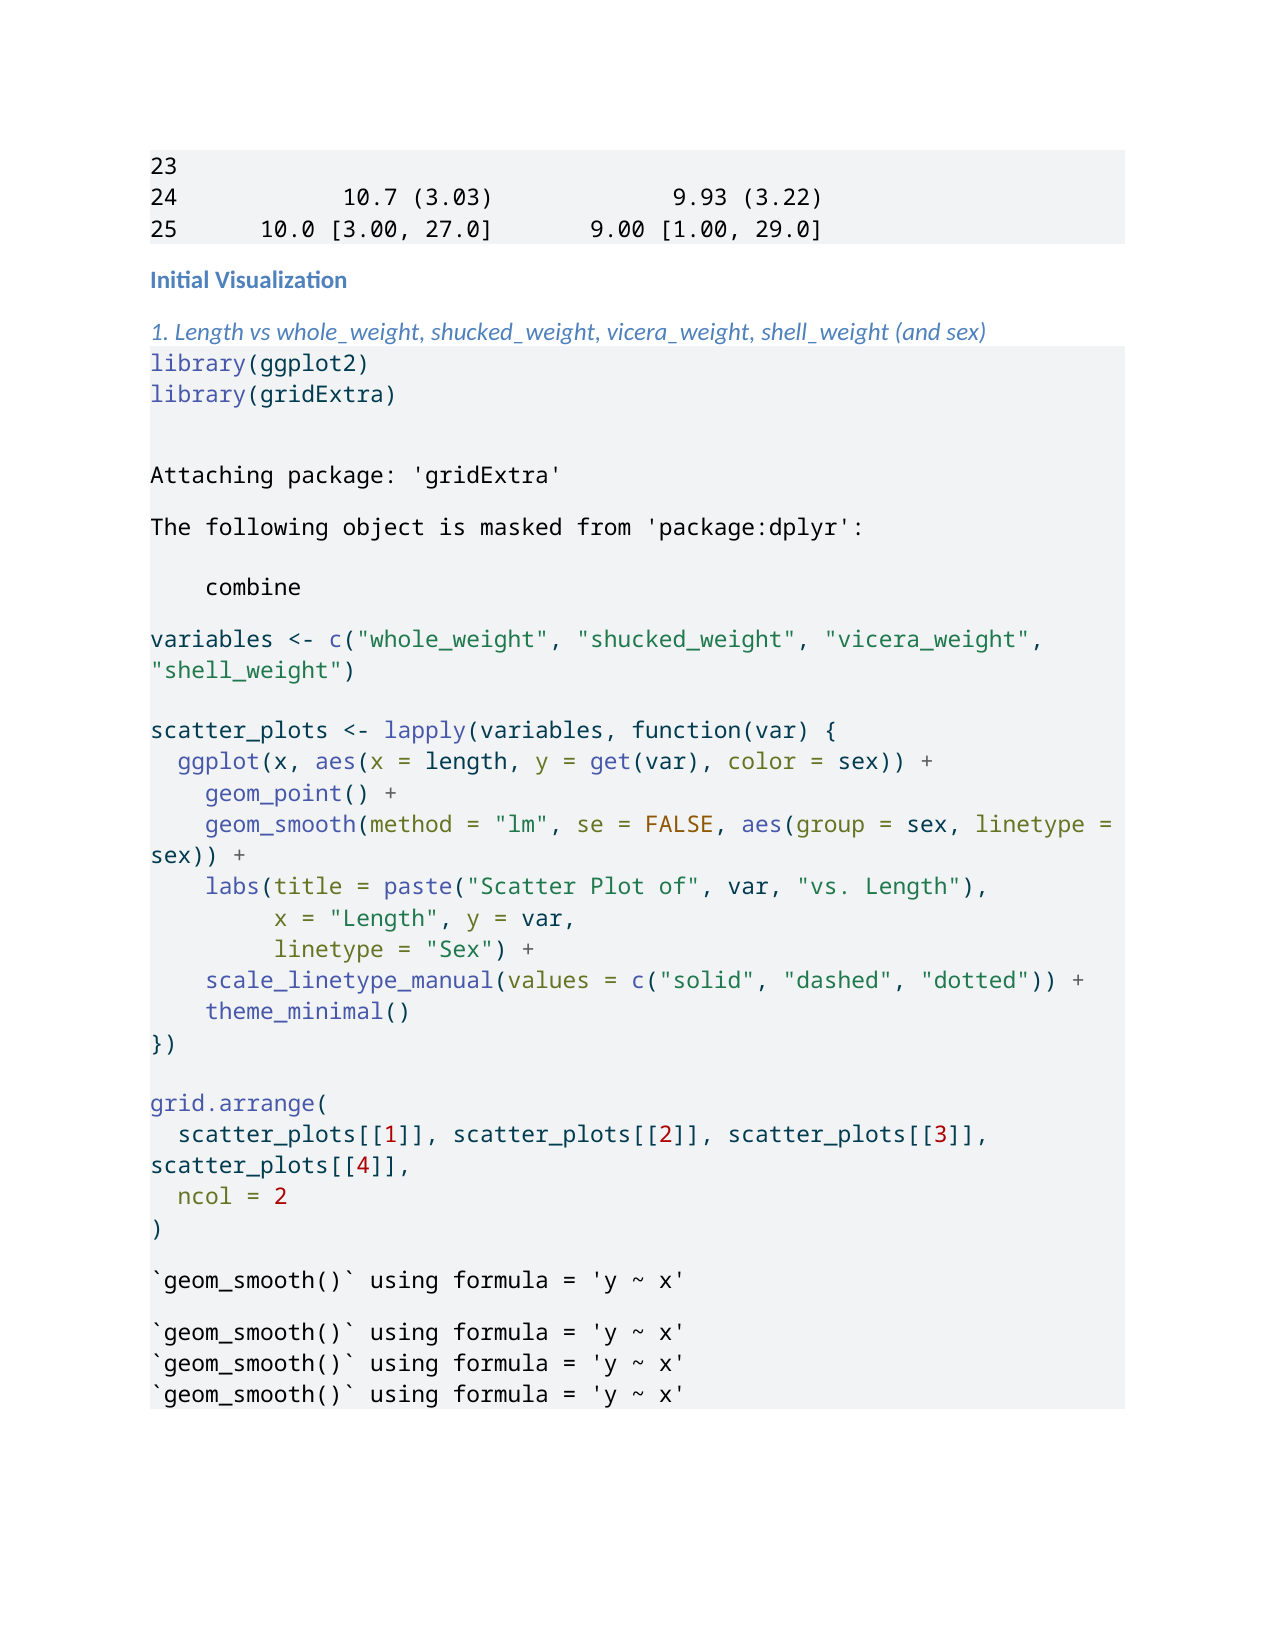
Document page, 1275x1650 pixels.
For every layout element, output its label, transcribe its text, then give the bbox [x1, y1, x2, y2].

text `geom_smooth()` using formula = 'y ~ x' `geom_smooth()` using formula = 'y ~ x' `geom_smooth()` using formula = 'y ~ x' [150, 1316, 1125, 1409]
text `geom_smooth()` using formula = 'y ~ x' [150, 1263, 1125, 1295]
text The following object is masked from 'package:dplyr': combine [150, 511, 1125, 602]
subtitle Initial Visualization [150, 264, 1125, 295]
text Attaching package: 'gridExtra' [150, 430, 1125, 490]
text variables <- c("whole_weight", "shucked_weight", "vicera_weight", "shell_weight") scatter_plots <- lapply(variables, function(var) { ggplot(x, aes(x = length, y = get(var), color = sex)) + geom_point() + geom_smooth(method = "lm", se = FALSE, aes(group = sex, linetype = sex)) + labs(title = paste("Scatter Plot of", var, "vs. Length"), x = "Length", y = var, linetype = "Sex") + scale_linetype_manual(values = c("solid", "dashed", "dotted")) + theme_minimal() }) grid.arrange( scatter_plots[[1]], scatter_plots[[2]], scatter_plots[[3]], scatter_plots[[4]], ncol = 2 ) [150, 623, 1125, 1243]
text library(ggplot2) library(gridExtra) [370, 346, 1125, 409]
subtitle 1. Length vs whole_weight, shucked_weight, vicera_weight, shell_weight (and sex) [150, 316, 1125, 346]
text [150, 150, 1125, 244]
